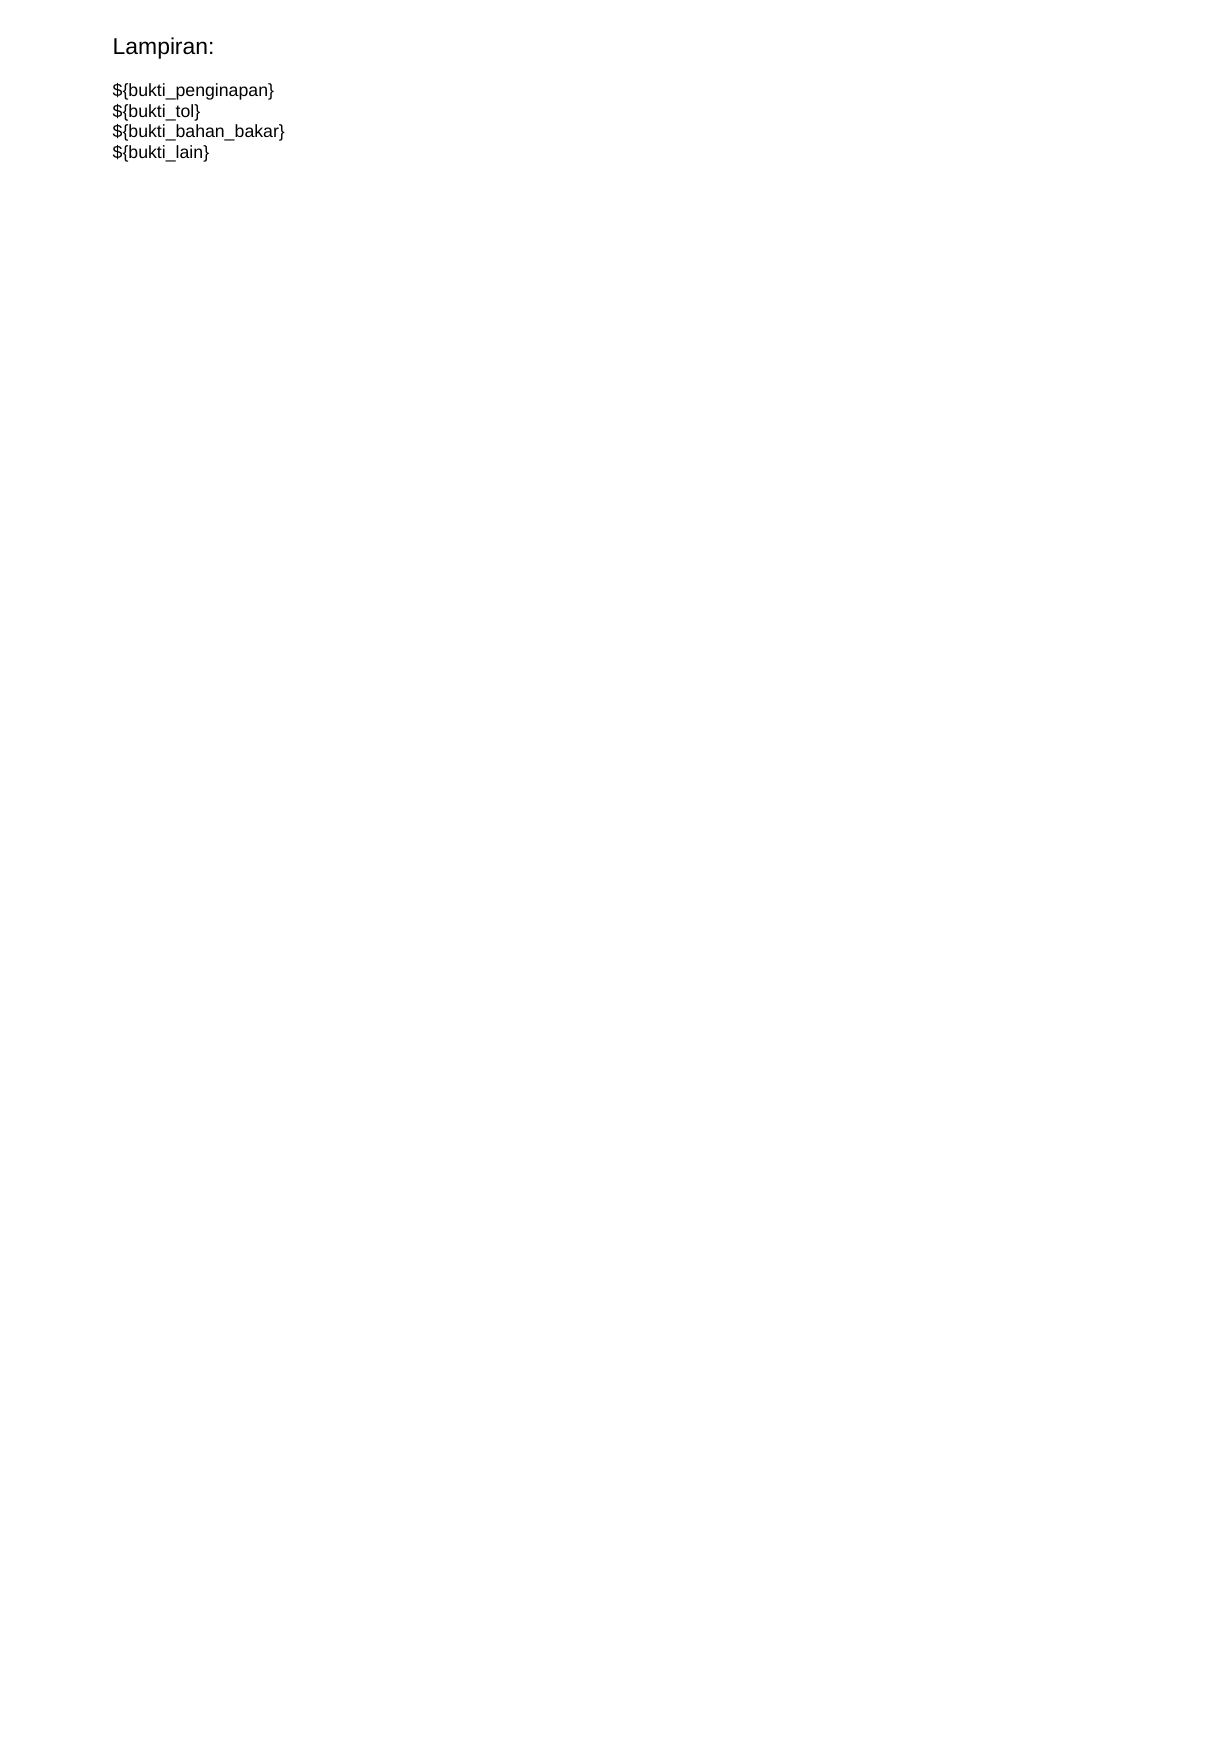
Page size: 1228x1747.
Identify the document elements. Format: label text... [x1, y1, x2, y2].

text ${bukti_lain} [112, 141, 1152, 162]
text ${bukti_bahan_bakar} [112, 121, 1152, 141]
text ${bukti_penginapan} [112, 80, 1152, 101]
text ${bukti_tol} [112, 101, 1152, 121]
text Lampiran: [112, 33, 1152, 60]
